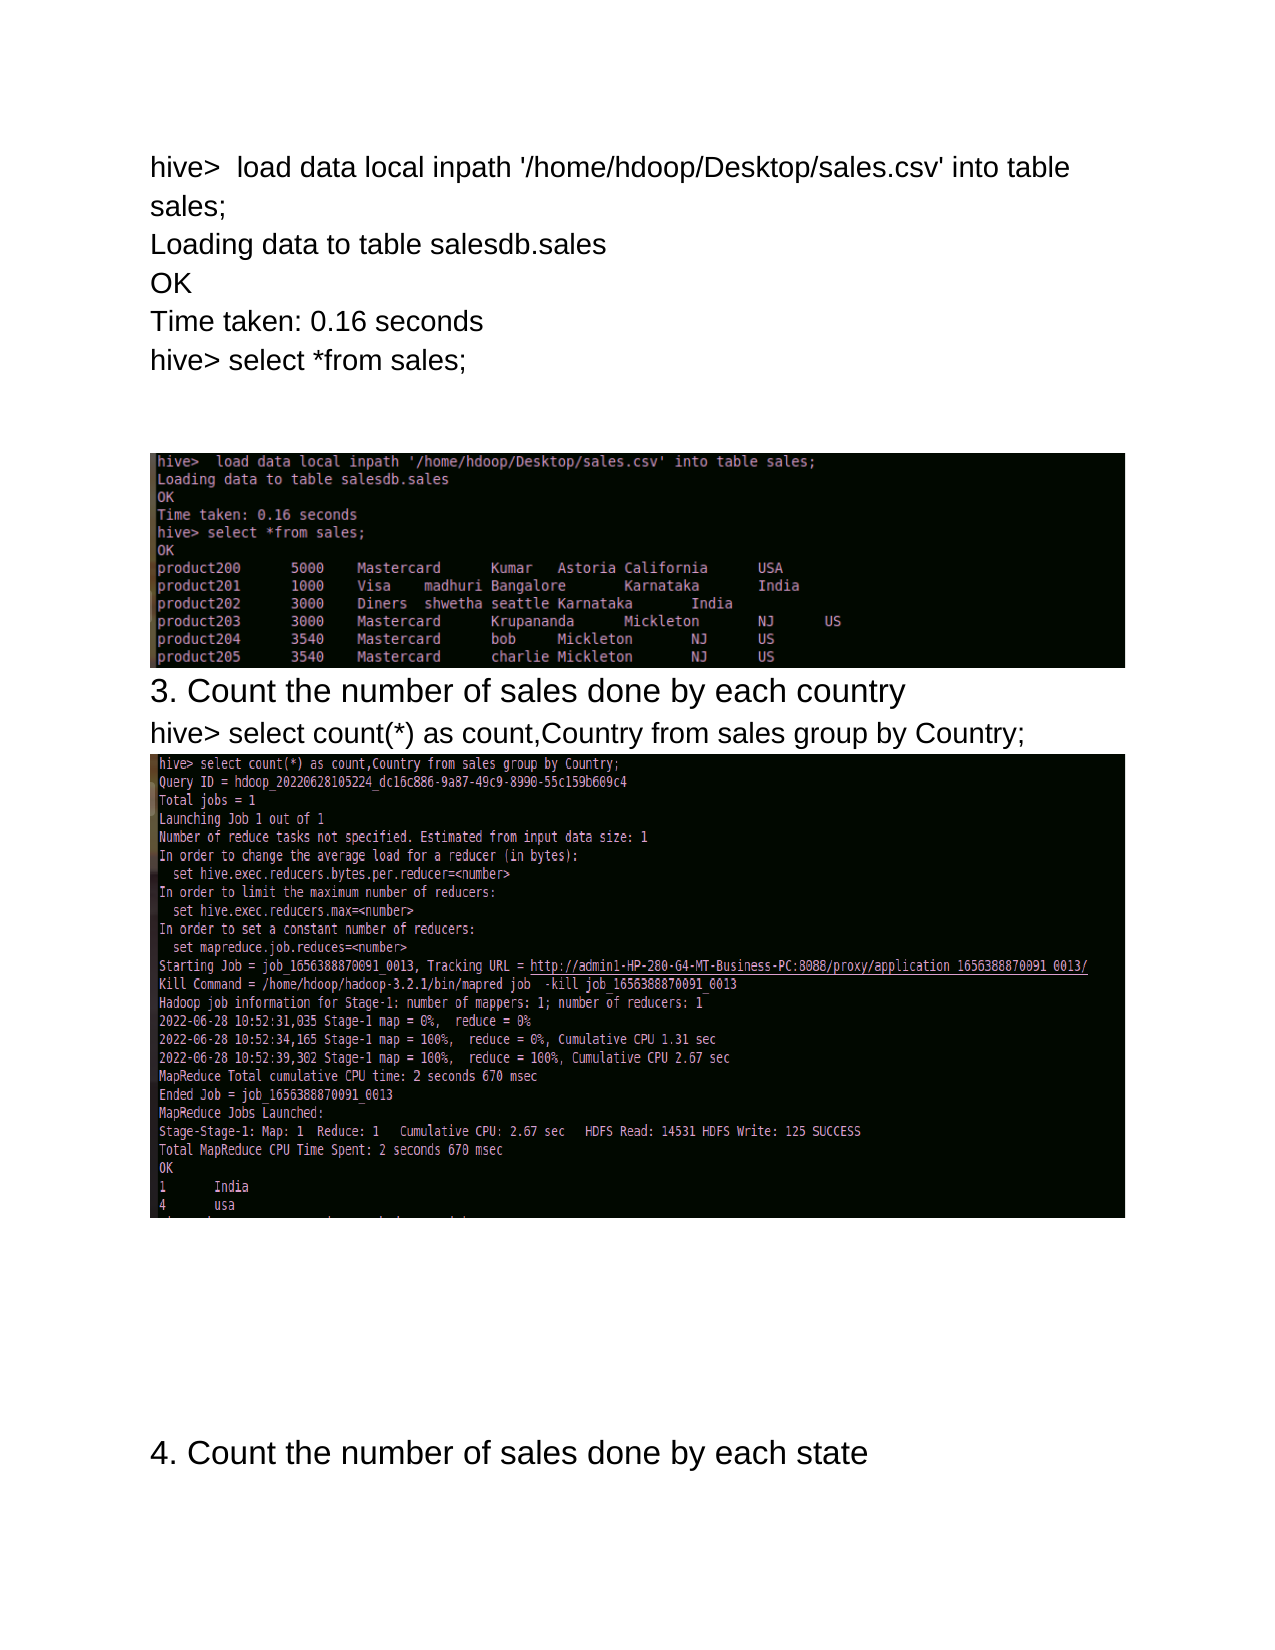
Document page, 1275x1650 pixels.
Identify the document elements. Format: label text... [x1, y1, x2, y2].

picture [150, 453, 1125, 668]
text hive> select count(*) as count,Country from sales group by Country; [150, 716, 1125, 749]
text OK [150, 266, 1125, 299]
text hive> load data local inpath '/home/hdoop/Desktop/sales.csv' into table sales; [150, 150, 1125, 222]
text Loading data to table salesdb.sales [150, 227, 1125, 261]
text hive> select *from sales; [150, 343, 1125, 376]
text 4. Count the number of sales done by each state [150, 1433, 1125, 1471]
text 3. Count the number of sales done by each country [150, 672, 1125, 710]
text Time taken: 0.16 seconds [150, 304, 1125, 338]
picture [150, 754, 1125, 1218]
